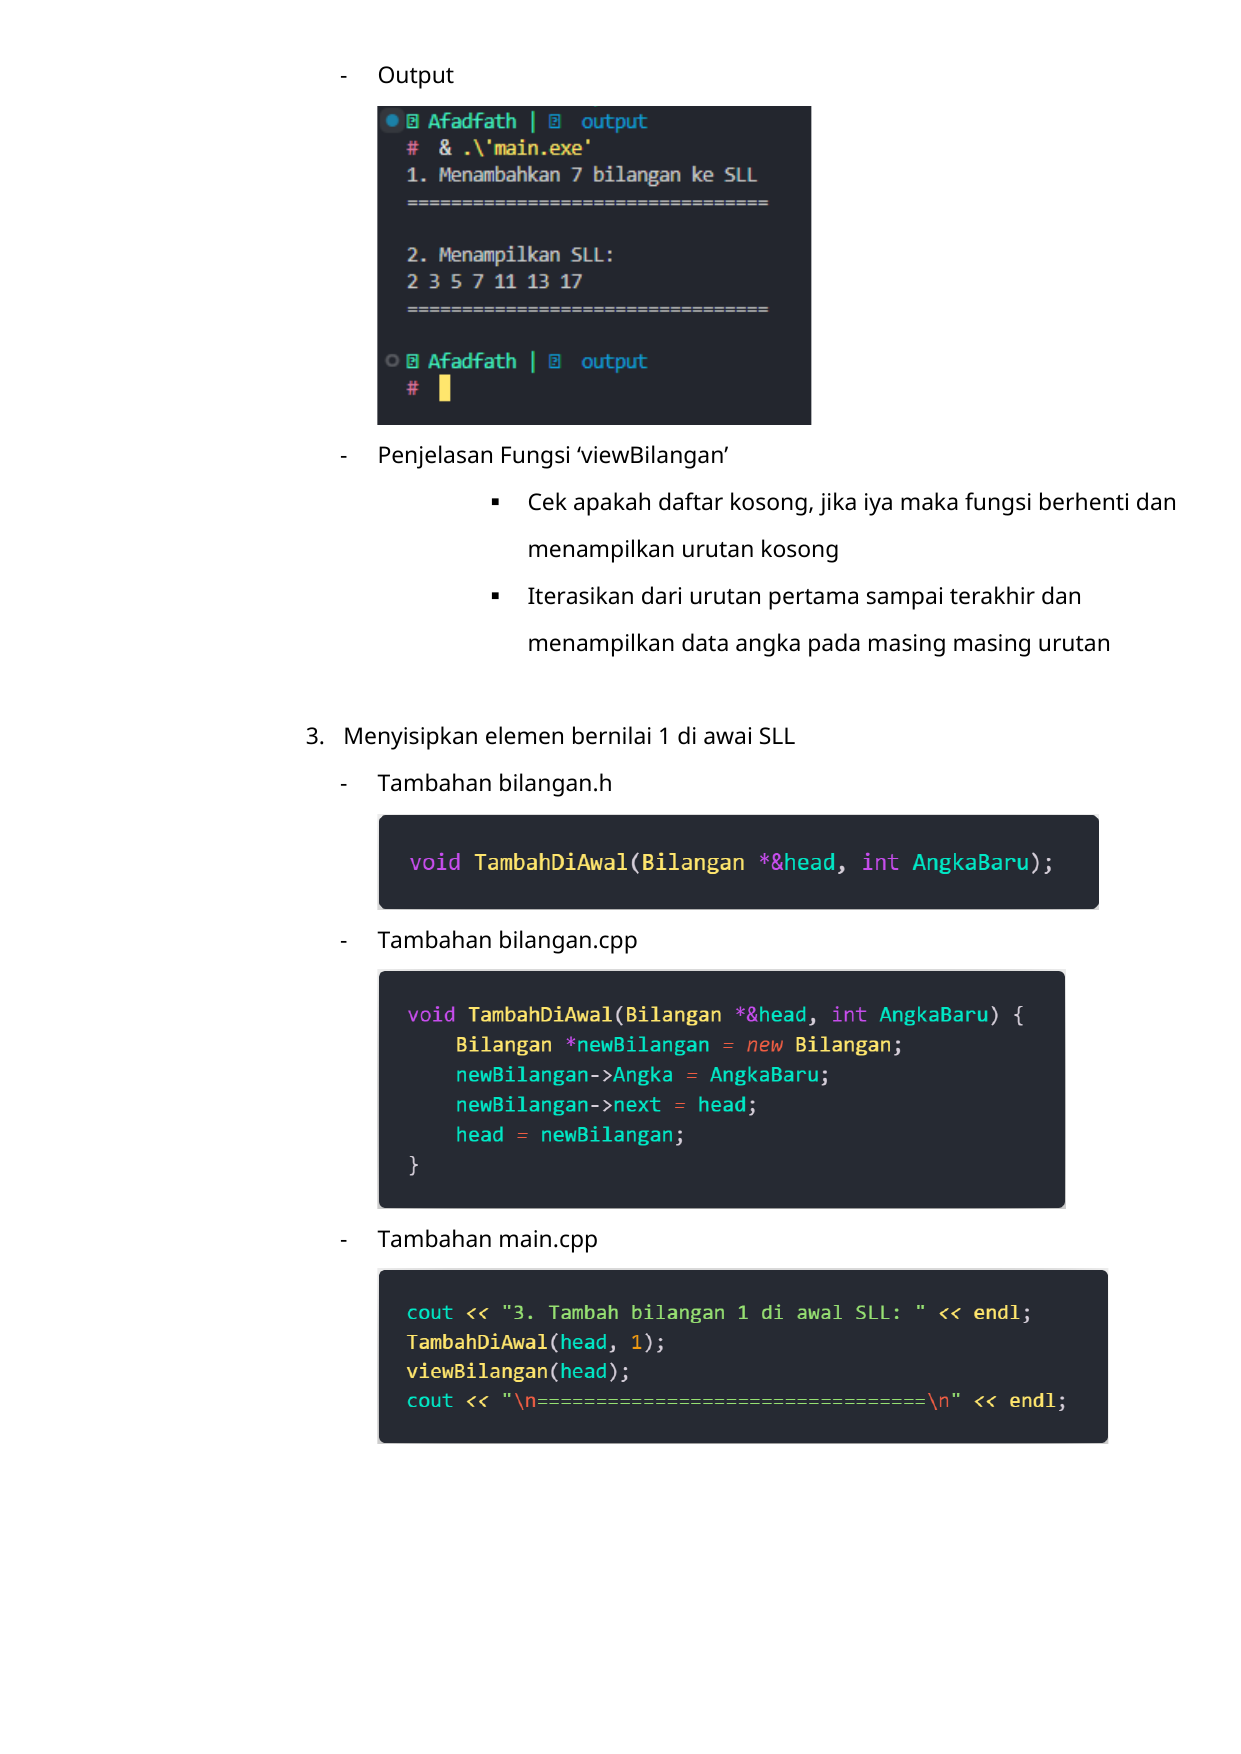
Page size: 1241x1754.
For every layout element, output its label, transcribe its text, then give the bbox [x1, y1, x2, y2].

list Iterasikan dari urutan pertama sampai terakhir dan menampilkan data angka pada masing masing urutan [490, 580, 1181, 658]
list Tambahan bilangan.h [340, 767, 1181, 798]
list Output [340, 59, 1181, 90]
picture [377, 1268, 1109, 1444]
picture [377, 814, 1099, 910]
list Cek apakah daftar kosong, jika iya maka fungsi berhenti dan menampilkan urutan kosong [490, 486, 1181, 564]
list Penjelasan Fungsi ‘viewBilangan’ [340, 439, 1181, 470]
picture [377, 969, 1066, 1209]
list Menyisipkan elemen bernilai 1 di awai SLL [306, 720, 1181, 752]
picture [377, 106, 812, 425]
